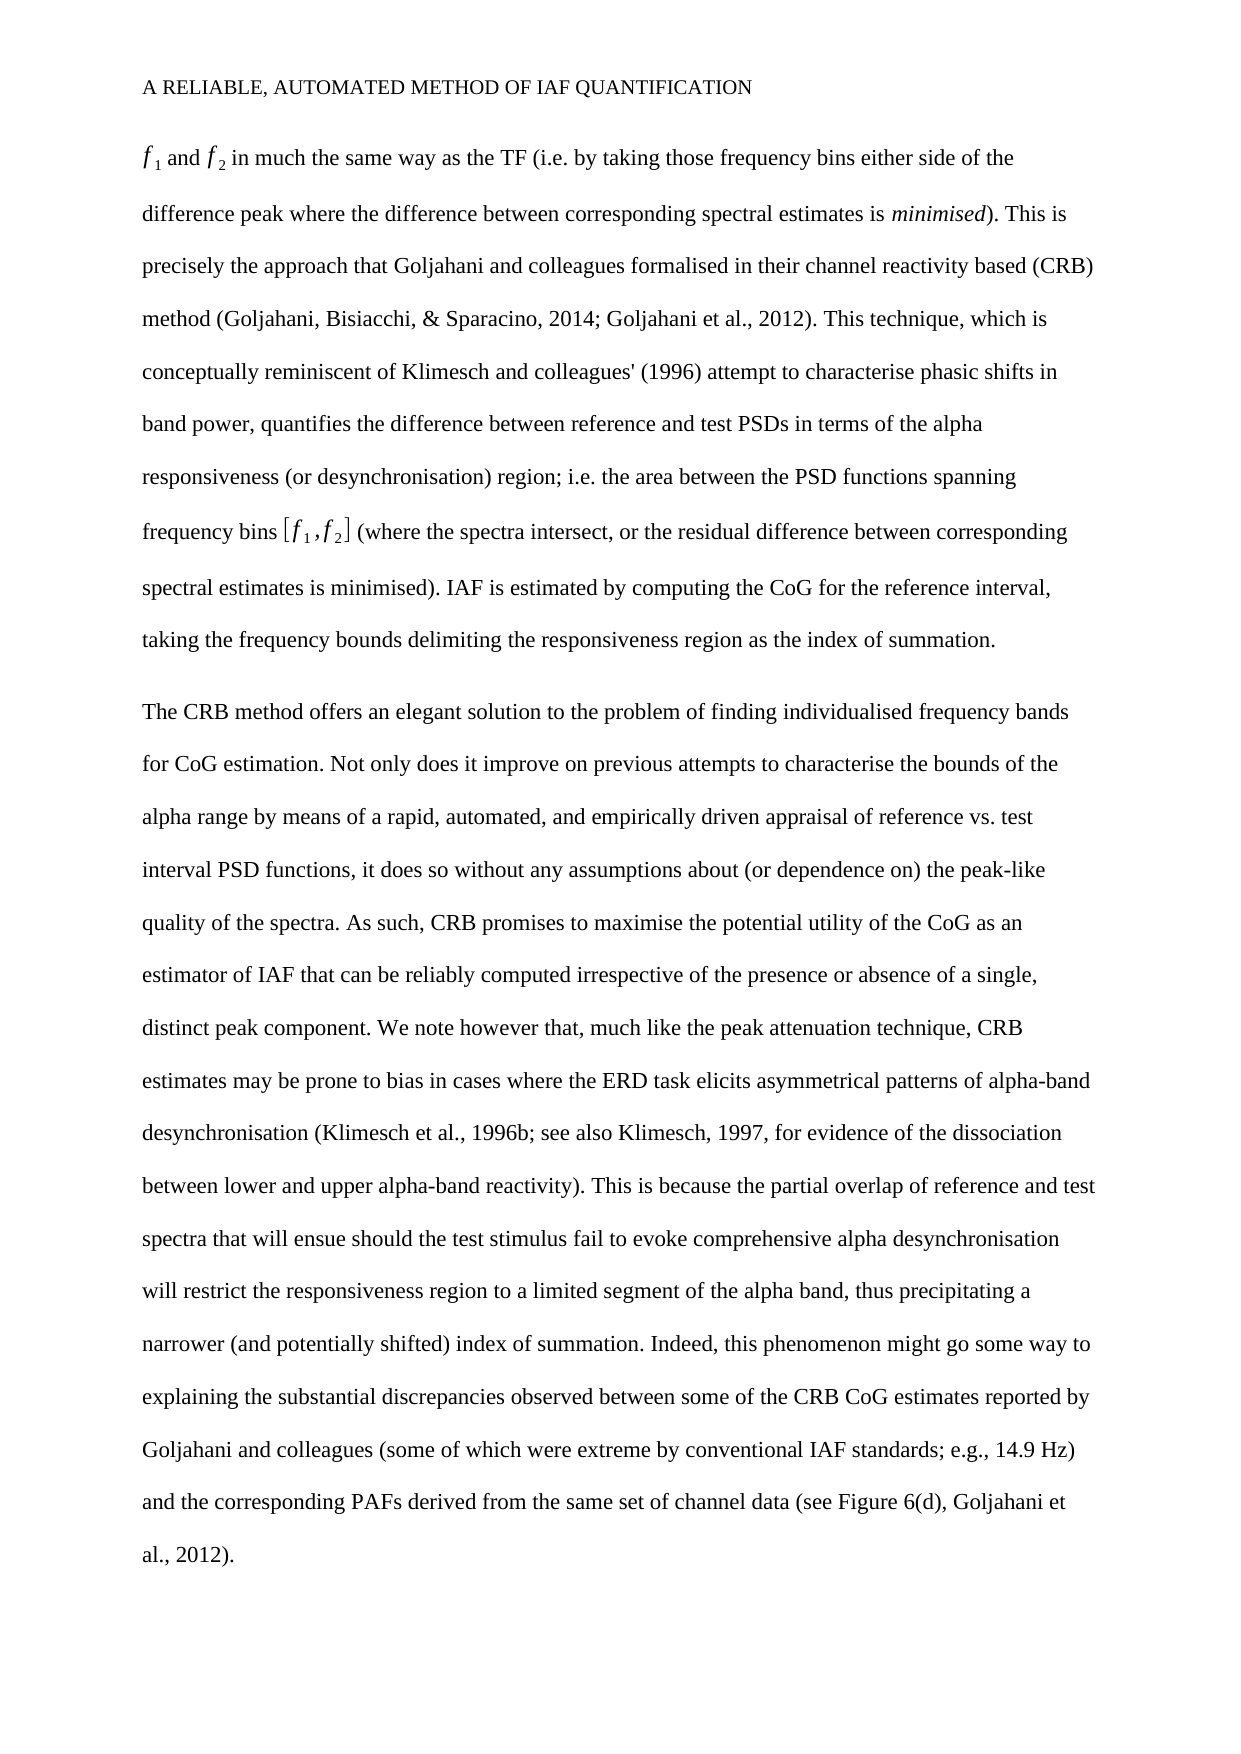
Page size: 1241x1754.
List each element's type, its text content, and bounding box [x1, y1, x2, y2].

text The CRB method offers an elegant solution to the problem of finding individualised frequency bands for CoG estimation. Not only does it improve on previous attempts to characterise the bounds of the alpha range by means of a rapid, automated, and empirically driven appraisal of reference vs. test interval PSD functions, it does so without any assumptions about (or dependence on) the peak-like quality of the spectra. As such, CRB promises to maximise the potential utility of the CoG as an estimator of IAF that can be reliably computed irrespective of the presence or absence of a single, distinct peak component. We note however that, much like the peak attenuation technique, CRB estimates may be prone to bias in cases where the ERD task elicits asymmetrical patterns of alpha-band desynchronisation (Klimesch et al., 1996b; see also Klimesch, 1997, for evidence of the dissociation between lower and upper alpha-band reactivity). This is because the partial overlap of reference and test spectra that will ensue should the test stimulus fail to evoke comprehensive alpha desynchronisation will restrict the responsiveness region to a limited segment of the alpha band, thus precipitating a narrower (and potentially shifted) index of summation. Indeed, this phenomenon might go some way to explaining the substantial discrepancies observed between some of the CRB CoG estimates reported by Goljahani and colleagues (some of which were extreme by conventional IAF standards; e.g., 14.9 Hz) and the corresponding PAFs derived from the same set of channel data (see Figure 6(d), Goljahani et al., 2012). [142, 698, 1098, 1567]
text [142, 142, 1098, 653]
